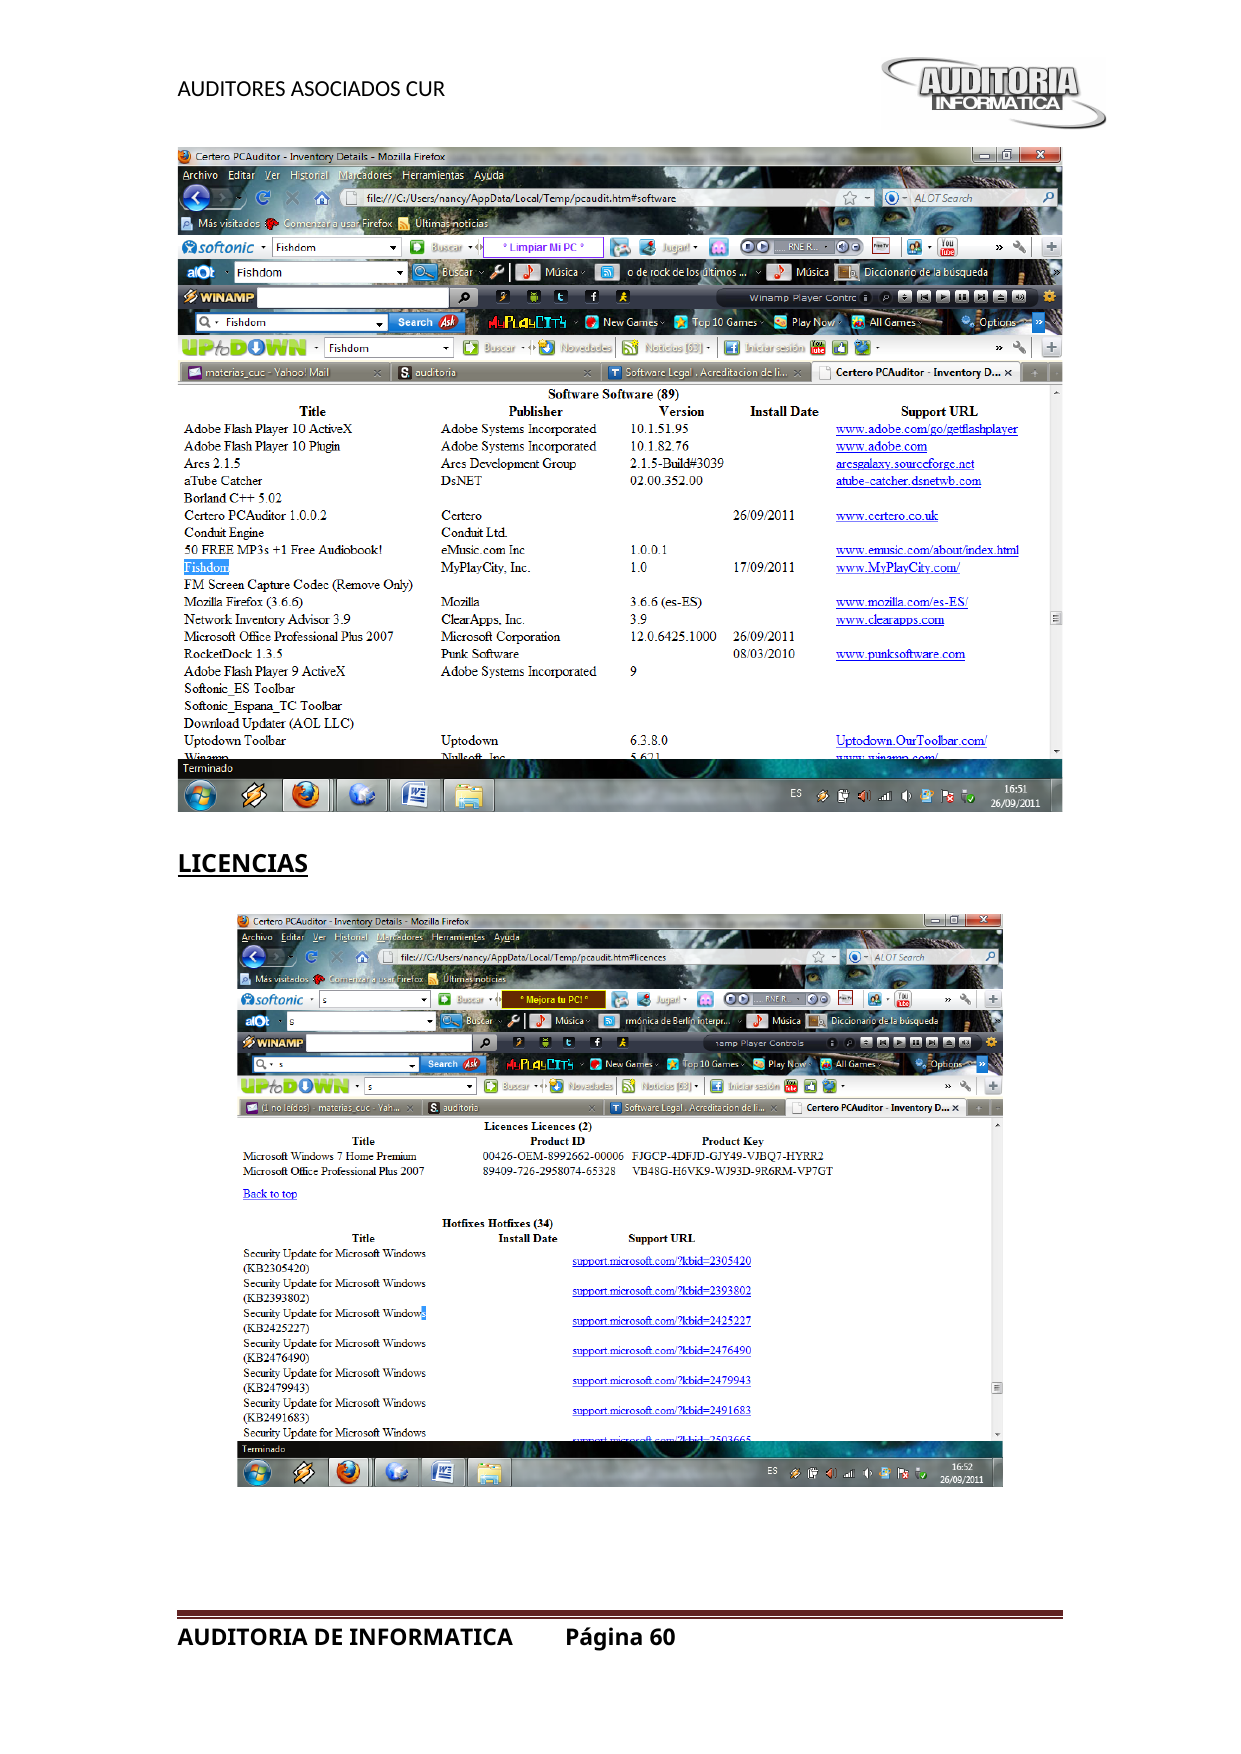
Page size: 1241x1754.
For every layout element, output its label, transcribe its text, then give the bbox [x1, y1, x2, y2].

picture [881, 57, 1107, 130]
text LICENCIAS [177, 846, 1063, 880]
picture [177, 147, 1063, 812]
picture [237, 914, 1003, 1487]
